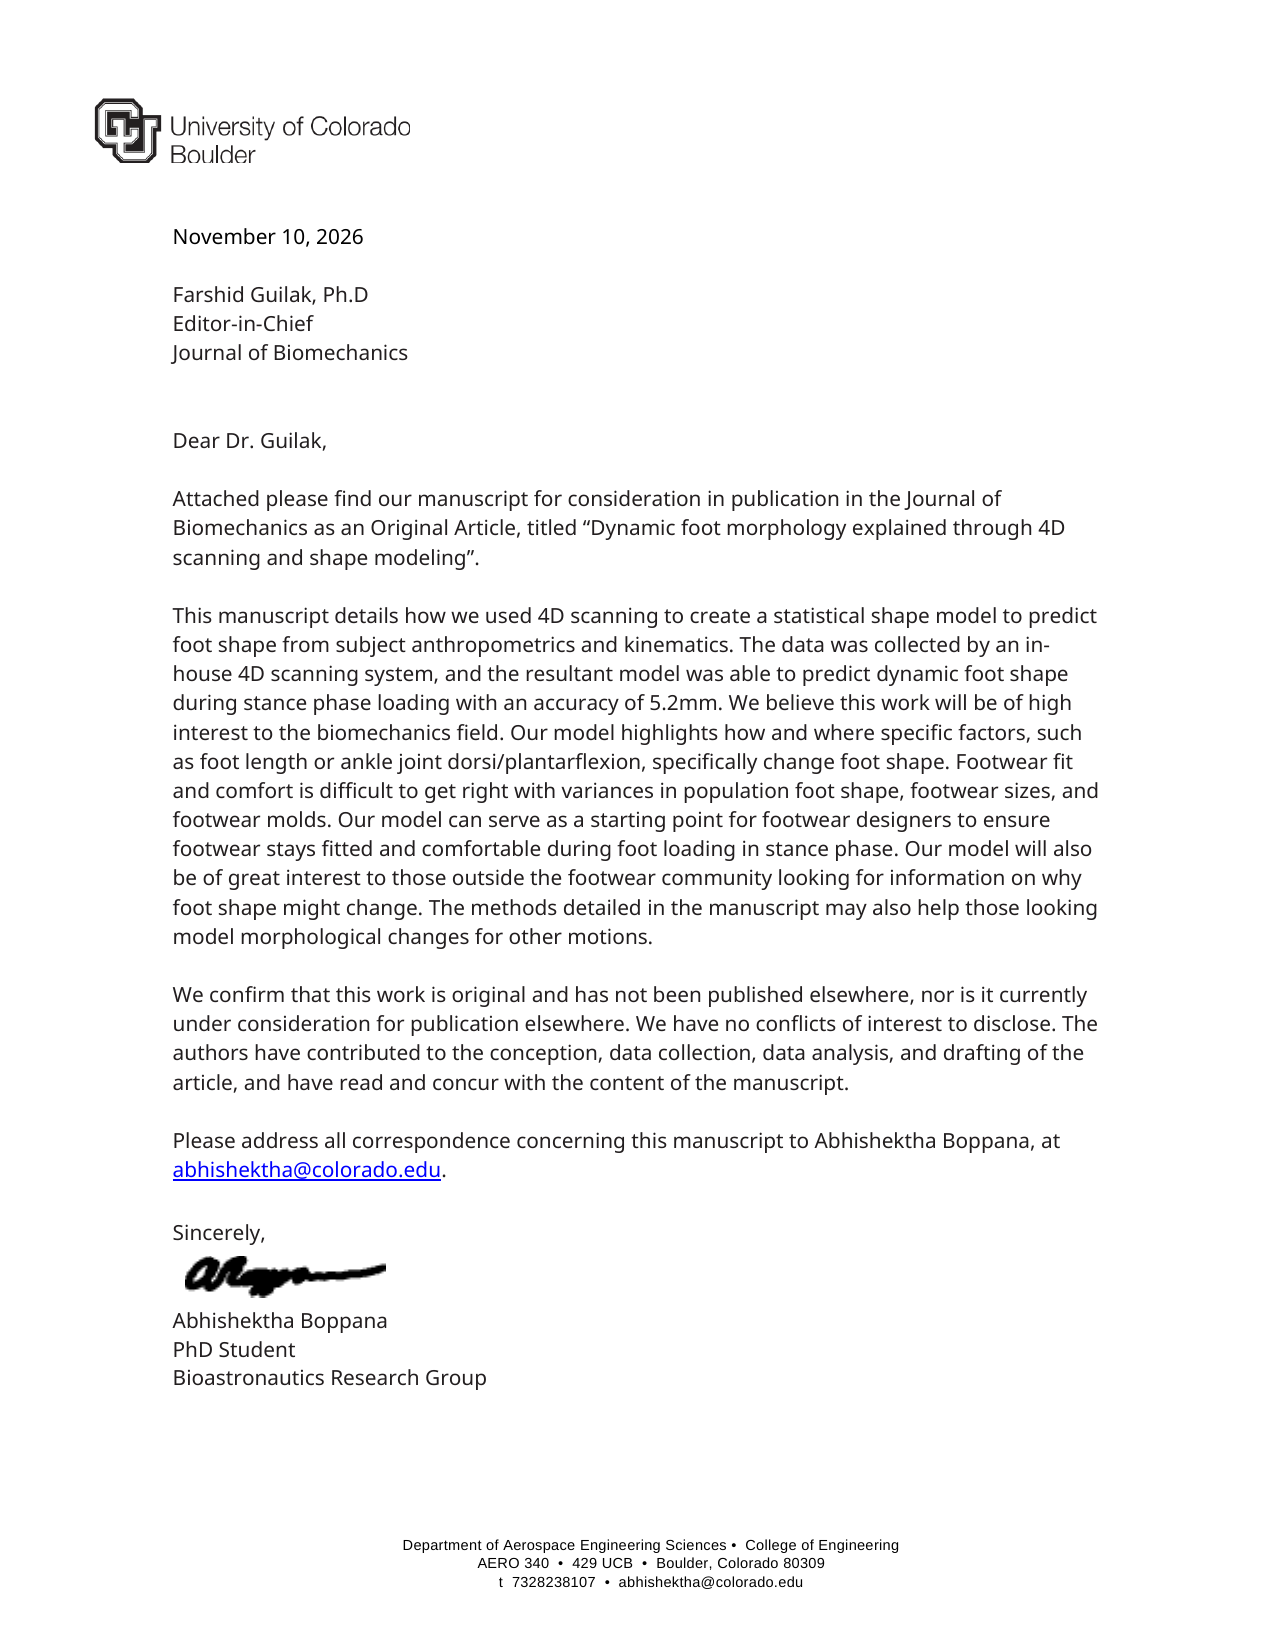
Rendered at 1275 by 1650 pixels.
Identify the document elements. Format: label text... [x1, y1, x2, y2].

text Attached please find our manuscript for consideration in publication in the Journal of Biomechanics as an Original Article, titled “Dynamic foot morphology explained through 4D scanning and shape modeling”. [172, 483, 1106, 571]
text Dear Dr. Guilak, [172, 425, 1106, 454]
text Sincerely, [172, 1217, 1106, 1246]
text Journal of Biomechanics [172, 337, 1106, 367]
text abhishektha@colorado.edu. [172, 1154, 1106, 1183]
text Editor-in-Chief [172, 308, 1106, 337]
text PhD Student [172, 1334, 1106, 1363]
text We confirm that this work is original and has not been published elsewhere, nor is it currently under consideration for publication elsewhere. We have no conflicts of interest to disclose. The authors have contributed to the conception, data collection, data analysis, and drafting of the article, and have read and concur with the content of the manuscript. [172, 979, 1106, 1096]
picture [185, 1256, 386, 1298]
text This manuscript details how we used 4D scanning to create a statistical shape model to predict foot shape from subject anthropometrics and kinematics. The data was collected by an in-house 4D scanning system, and the resultant model was able to predict dynamic foot shape during stance phase loading with an accuracy of 5.2mm. We believe this work will be of high interest to the biomechanics field. Our model highlights how and where specific factors, such as foot length or ankle joint dorsi/plantarflexion, specifically change foot shape. Footwear fit and comfort is difficult to get right with variances in population foot shape, footwear sizes, and footwear molds. Our model can serve as a starting point for footwear designers to ensure footwear stays fitted and comfortable during foot loading in stance phase. Our model will also be of great interest to those outside the footwear community looking for information on why foot shape might change. The methods detailed in the manuscript may also help those looking model morphological changes for other motions. [172, 600, 1106, 950]
text Bioastronautics Research Group [172, 1363, 1106, 1392]
text July 20, 2020 [172, 221, 1106, 250]
text Please address all correspondence concerning this manuscript to Abhishektha Boppana, at [172, 1125, 1106, 1154]
text Abhishektha Boppana [172, 1305, 1106, 1334]
text Farshid Guilak, Ph.D [172, 279, 1106, 308]
